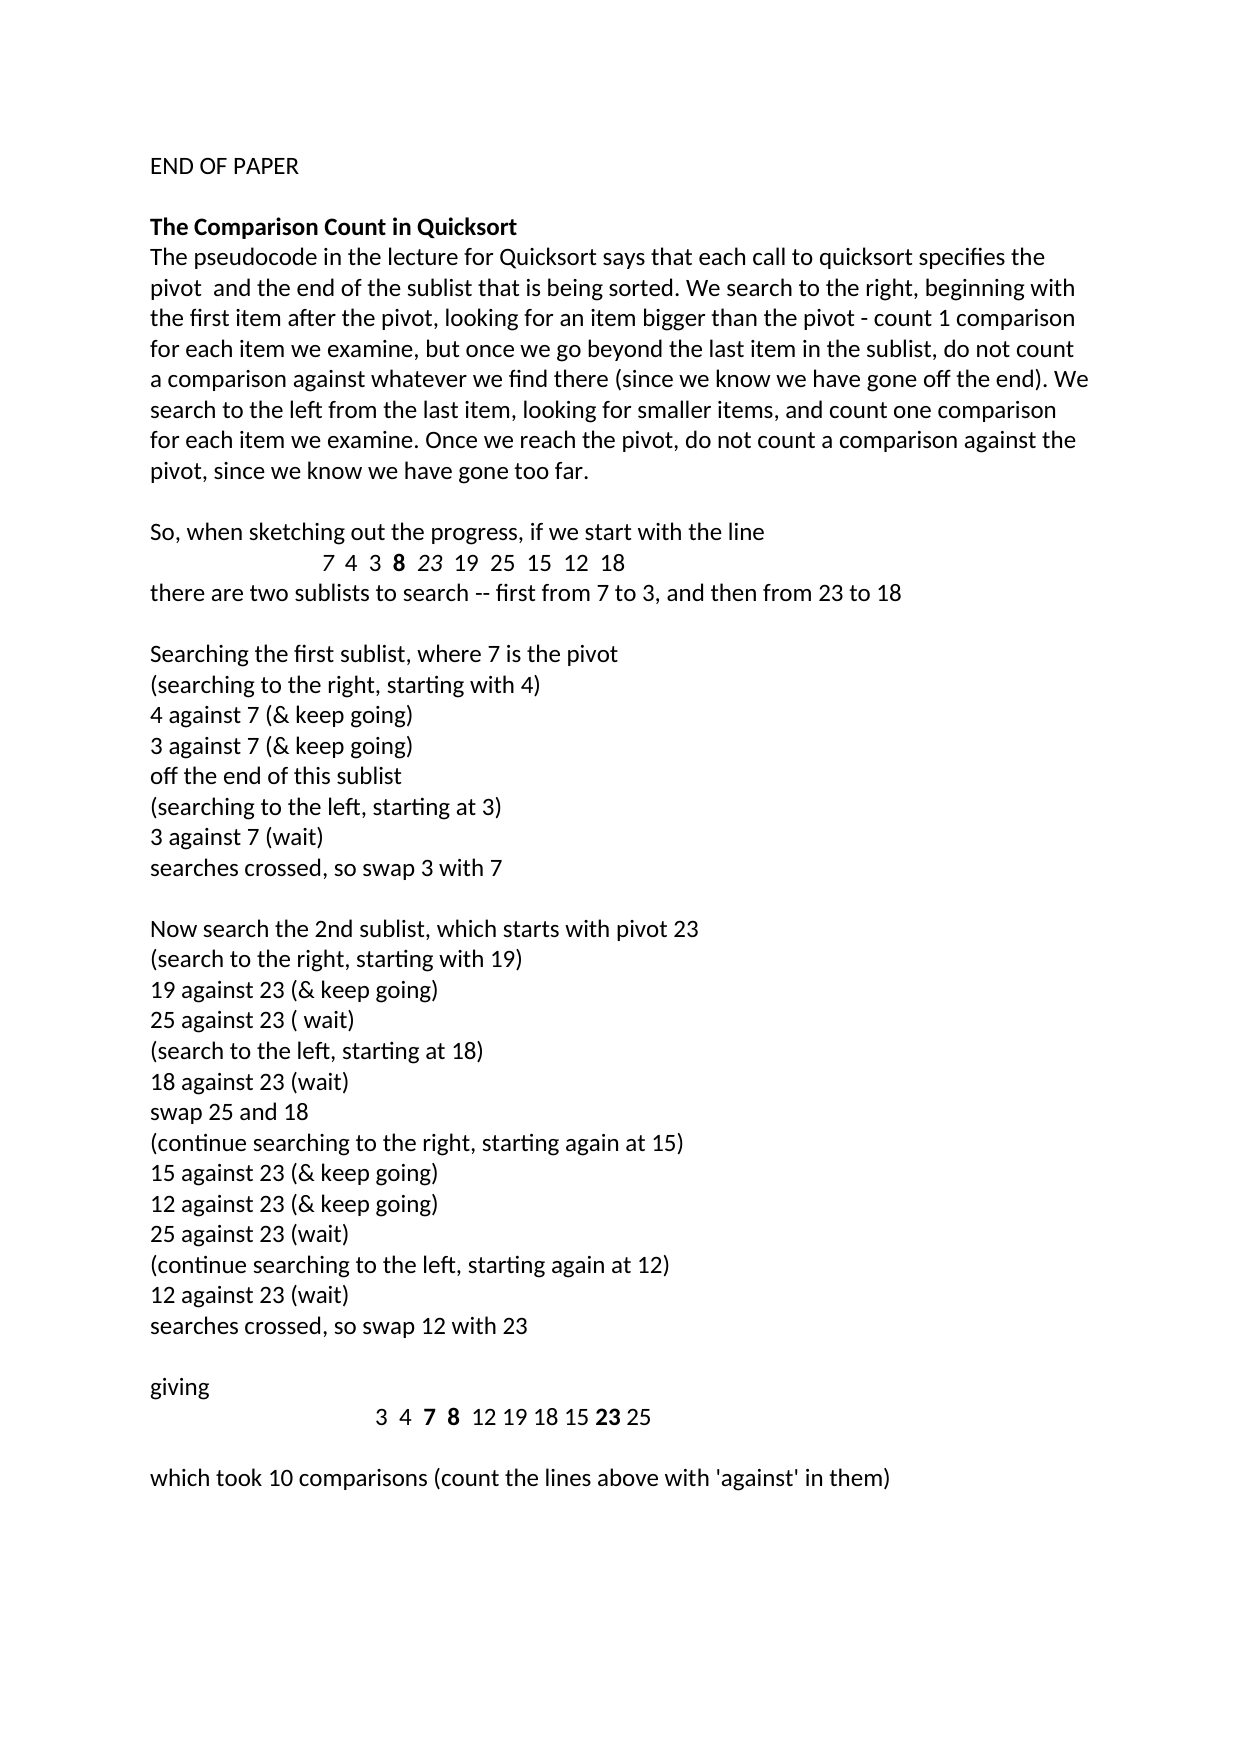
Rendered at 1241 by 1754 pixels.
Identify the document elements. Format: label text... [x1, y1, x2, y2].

text (continue searching to the right, starting again at 15) [150, 1127, 1090, 1157]
text 19 against 23 (& keep going) [150, 974, 1090, 1004]
text 15 against 23 (& keep going) [150, 1157, 1090, 1188]
text 18 against 23 (wait) [150, 1066, 1090, 1096]
text (searching to the right, starting with 4) [150, 669, 1090, 699]
text 25 against 23 ( wait) [150, 1004, 1090, 1035]
text 12 against 23 (wait) [150, 1279, 1090, 1310]
text there are two sublists to search -- first from 7 to 3, and then from 23 to 18 [150, 577, 1090, 608]
text swap 25 and 18 [150, 1096, 1090, 1127]
text giving [150, 1371, 1090, 1401]
text which took 10 comparisons (count the lines above with 'against' in them) [150, 1462, 1090, 1493]
text 4 against 7 (& keep going) [150, 699, 1090, 730]
text (searching to the left, starting at 3) [150, 791, 1090, 821]
text searches crossed, so swap 3 with 7 [150, 852, 1090, 882]
text END OF PAPER [150, 150, 1090, 181]
text (search to the right, starting with 19) [150, 943, 1090, 974]
text 7 4 3 8 23 19 25 15 12 18 [150, 547, 1090, 577]
text off the end of this sublist [150, 760, 1090, 791]
text (continue searching to the left, starting again at 12) [150, 1249, 1090, 1279]
text 3 against 7 (wait) [150, 821, 1090, 852]
text 3 against 7 (& keep going) [150, 730, 1090, 760]
text 3 4 7 8 12 19 18 15 23 25 [150, 1401, 1090, 1432]
text So, when sketching out the progress, if we start with the line [150, 516, 1090, 547]
text (search to the left, starting at 18) [150, 1035, 1090, 1066]
text The Comparison Count in Quicksort [150, 211, 1090, 242]
text 12 against 23 (& keep going) [150, 1188, 1090, 1218]
text searches crossed, so swap 12 with 23 [150, 1310, 1090, 1340]
text The pseudocode in the lecture for Quicksort says that each call to quicksort specifies the pivot and the end of the sublist that is being sorted. We search to the right, beginning with the first item after the pivot, looking for an item bigger than the pivot - count 1 comparison for each item we examine, but once we go beyond the last item in the sublist, do not count a comparison against whatever we find there (since we know we have gone off the end). We search to the left from the last item, looking for smaller items, and count one comparison for each item we examine. Once we reach the pivot, do not count a comparison against the pivot, since we know we have gone too far. [150, 242, 1090, 486]
text Searching the first sublist, where 7 is the pivot [150, 638, 1090, 669]
text 25 against 23 (wait) [150, 1218, 1090, 1249]
text Now search the 2nd sublist, which starts with pivot 23 [150, 913, 1090, 943]
